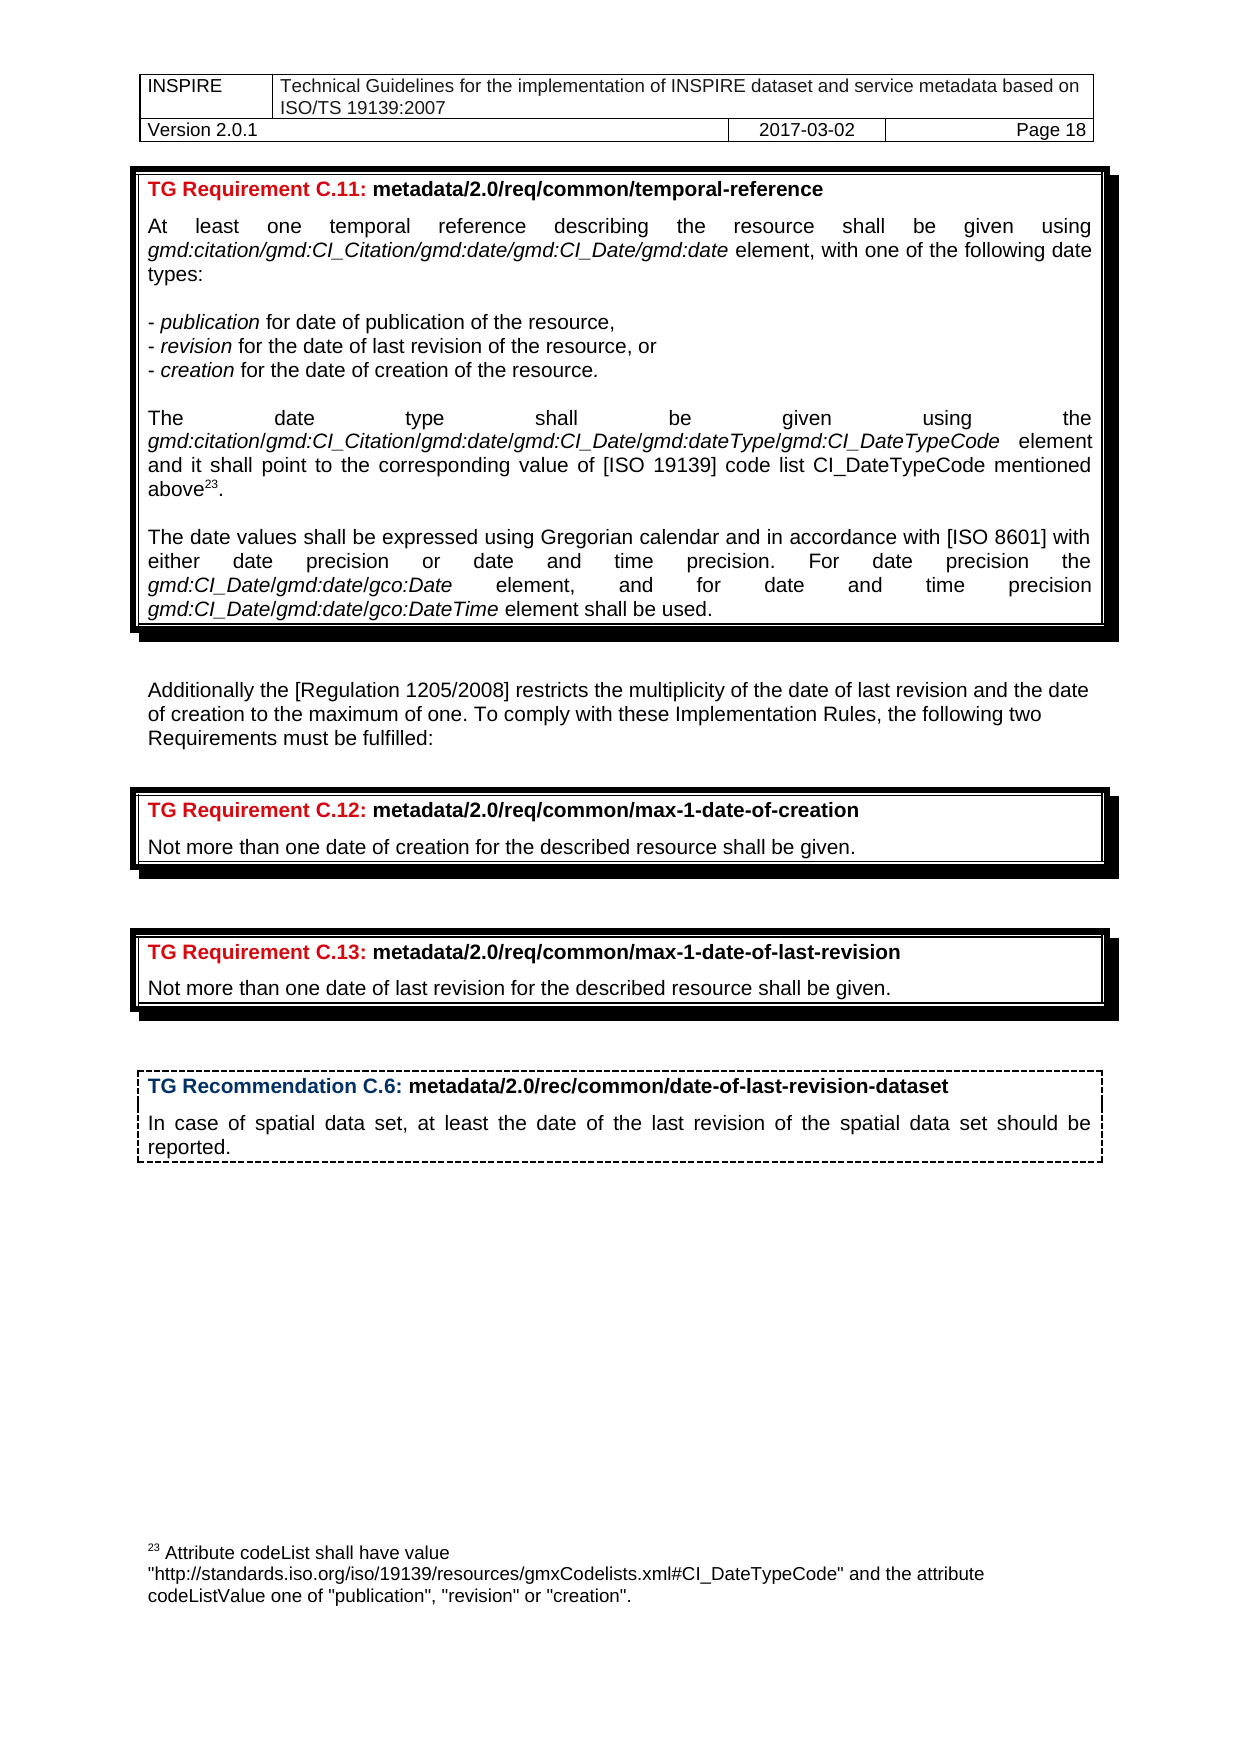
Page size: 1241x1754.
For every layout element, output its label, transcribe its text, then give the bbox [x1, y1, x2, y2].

text Not more than one date of last revision for the described resource shall be given. [139, 965, 1101, 1002]
text TG Requirement C.12: metadata/2.0/req/common/max-1-date-of-creation [139, 796, 1101, 822]
text Not more than one date of creation for the described resource shall be given. [139, 823, 1101, 861]
text Additionally the [Regulation 1205/2008] restricts the multiplicity of the date of last revision and the date of creation to the maximum of one. To comply with these Implementation Rules, the following two Requirements must be fulfilled: [148, 678, 1092, 750]
text TG Requirement C.13: metadata/2.0/req/common/max-1-date-of-last-revision [139, 938, 1101, 964]
text TG Requirement C.11: metadata/2.0/req/common/temporal-reference [139, 175, 1101, 201]
text TG Recommendation C.6: metadata/2.0/rec/common/date-of-last-revision-dataset [137, 1070, 1103, 1098]
text At least one temporal reference describing the resource shall be given using gmd:citation/gmd:CI_Citation/gmd:date/gmd:CI_Date/gmd:date element, with one of the following date types: - publication for date of publication of the resource, - revision for the date of last revision of the resource, or - creation for the date of creation of the resource. The date type shall be given using the gmd:citation/gmd:CI_Citation/gmd:date/gmd:CI_Date/gmd:dateType/gmd:CI_DateTypeCode element and it shall point to the corresponding value of [ISO 19139] code list CI_DateTypeCode mentioned above. The date values shall be expressed using Gregorian calendar and in accordance with [ISO 8601] with either date precision or date and time precision. For date precision the gmd:CI_Date/gmd:date/gco:Date element, and for date and time precision gmd:CI_Date/gmd:date/gco:DateTime element shall be used. [139, 202, 1101, 623]
text In case of spatial data set, at least the date of the last revision of the spatial data set should be reported. [137, 1106, 1103, 1163]
